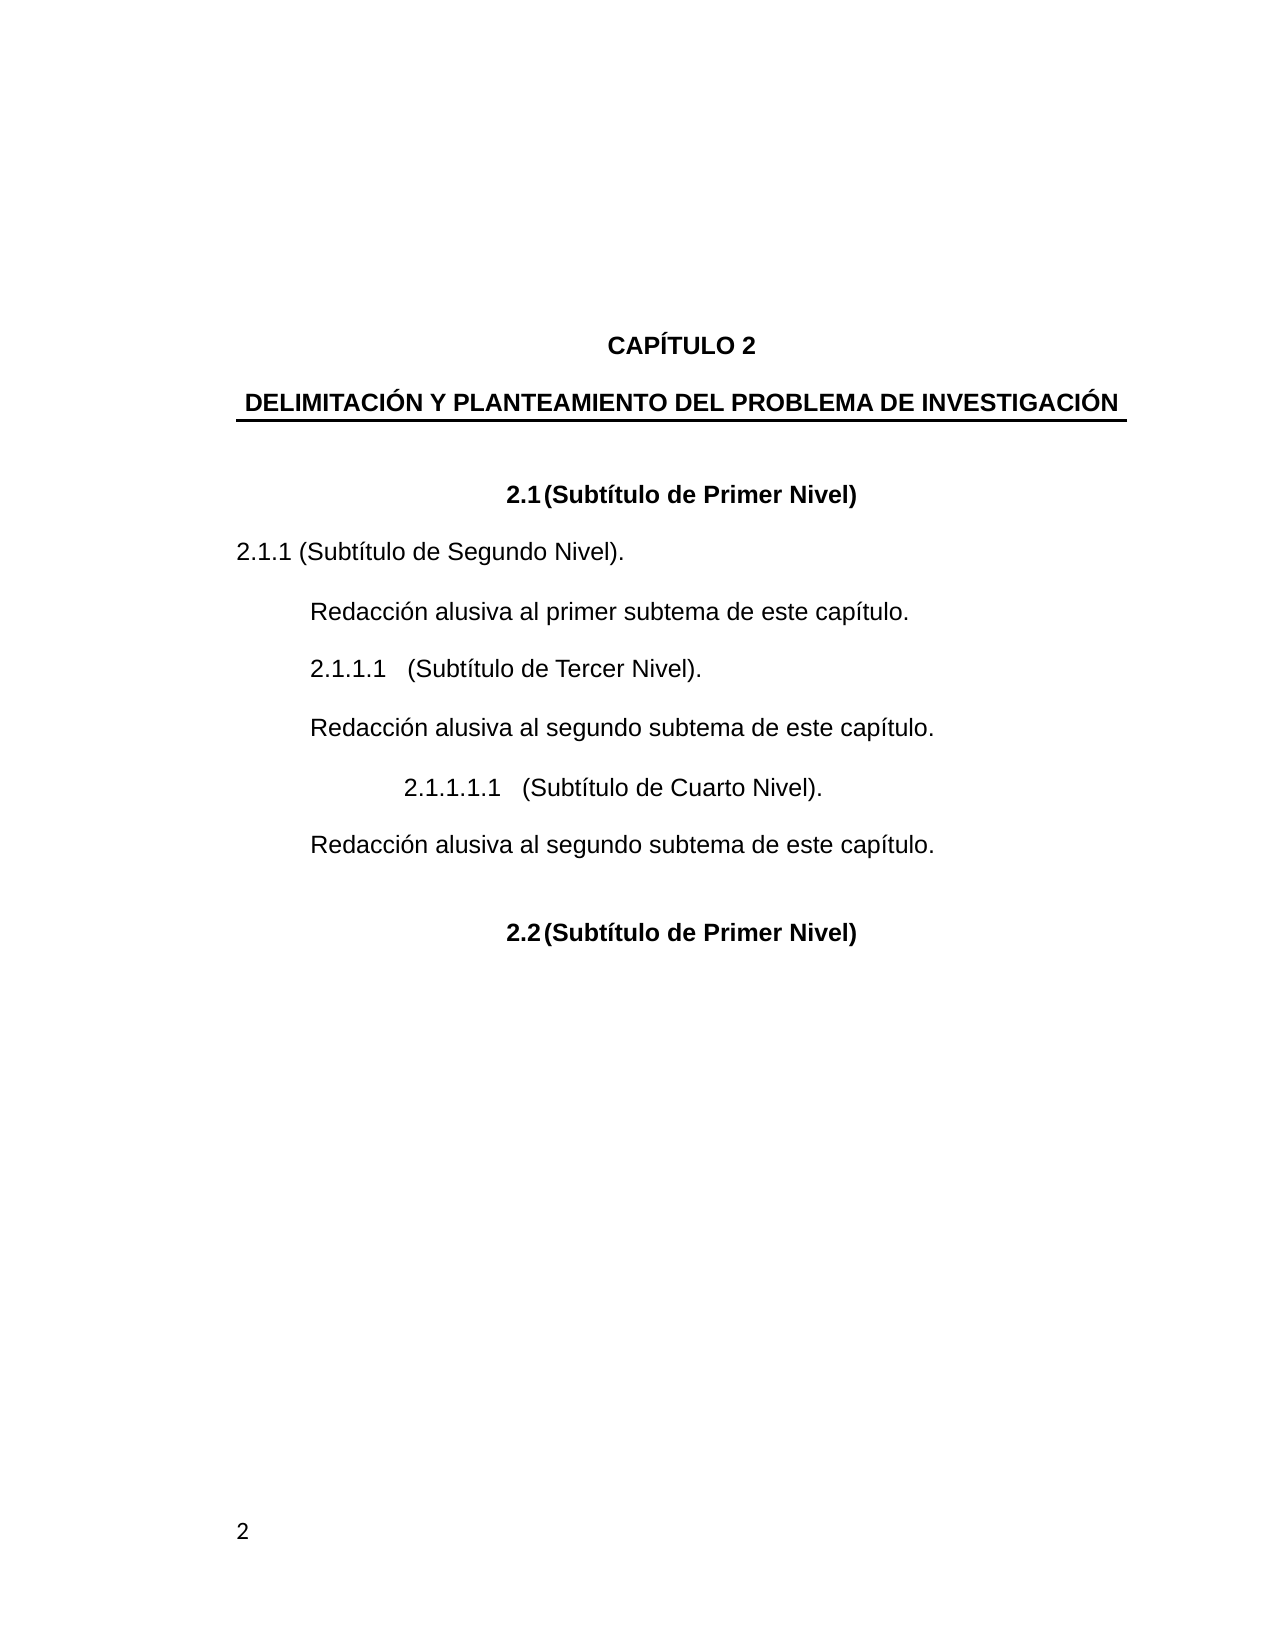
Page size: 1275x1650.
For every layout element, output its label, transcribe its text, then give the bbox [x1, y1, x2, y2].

list (Subtítulo de Primer Nivel) [236, 480, 1127, 508]
text DELIMITACIÓN Y PLANTEAMIENTO DEL PROBLEMA DE INVESTIGACIÓN [236, 388, 1127, 419]
text CAPÍTULO 2 [236, 331, 1127, 359]
text Redacción alusiva al primer subtema de este capítulo. [236, 597, 1127, 625]
text 2.1.1.1.1 (Subtítulo de Cuarto Nivel). [369, 773, 1127, 801]
text 2.1.1.1 (Subtítulo de Tercer Nivel). [236, 654, 1127, 683]
list (Subtítulo de Primer Nivel) [236, 918, 1127, 947]
text Redacción alusiva al segundo subtema de este capítulo. [236, 830, 1127, 859]
text 2.1.1 (Subtítulo de Segundo Nivel). [236, 537, 1127, 566]
text Redacción alusiva al segundo subtema de este capítulo. [236, 713, 1127, 742]
